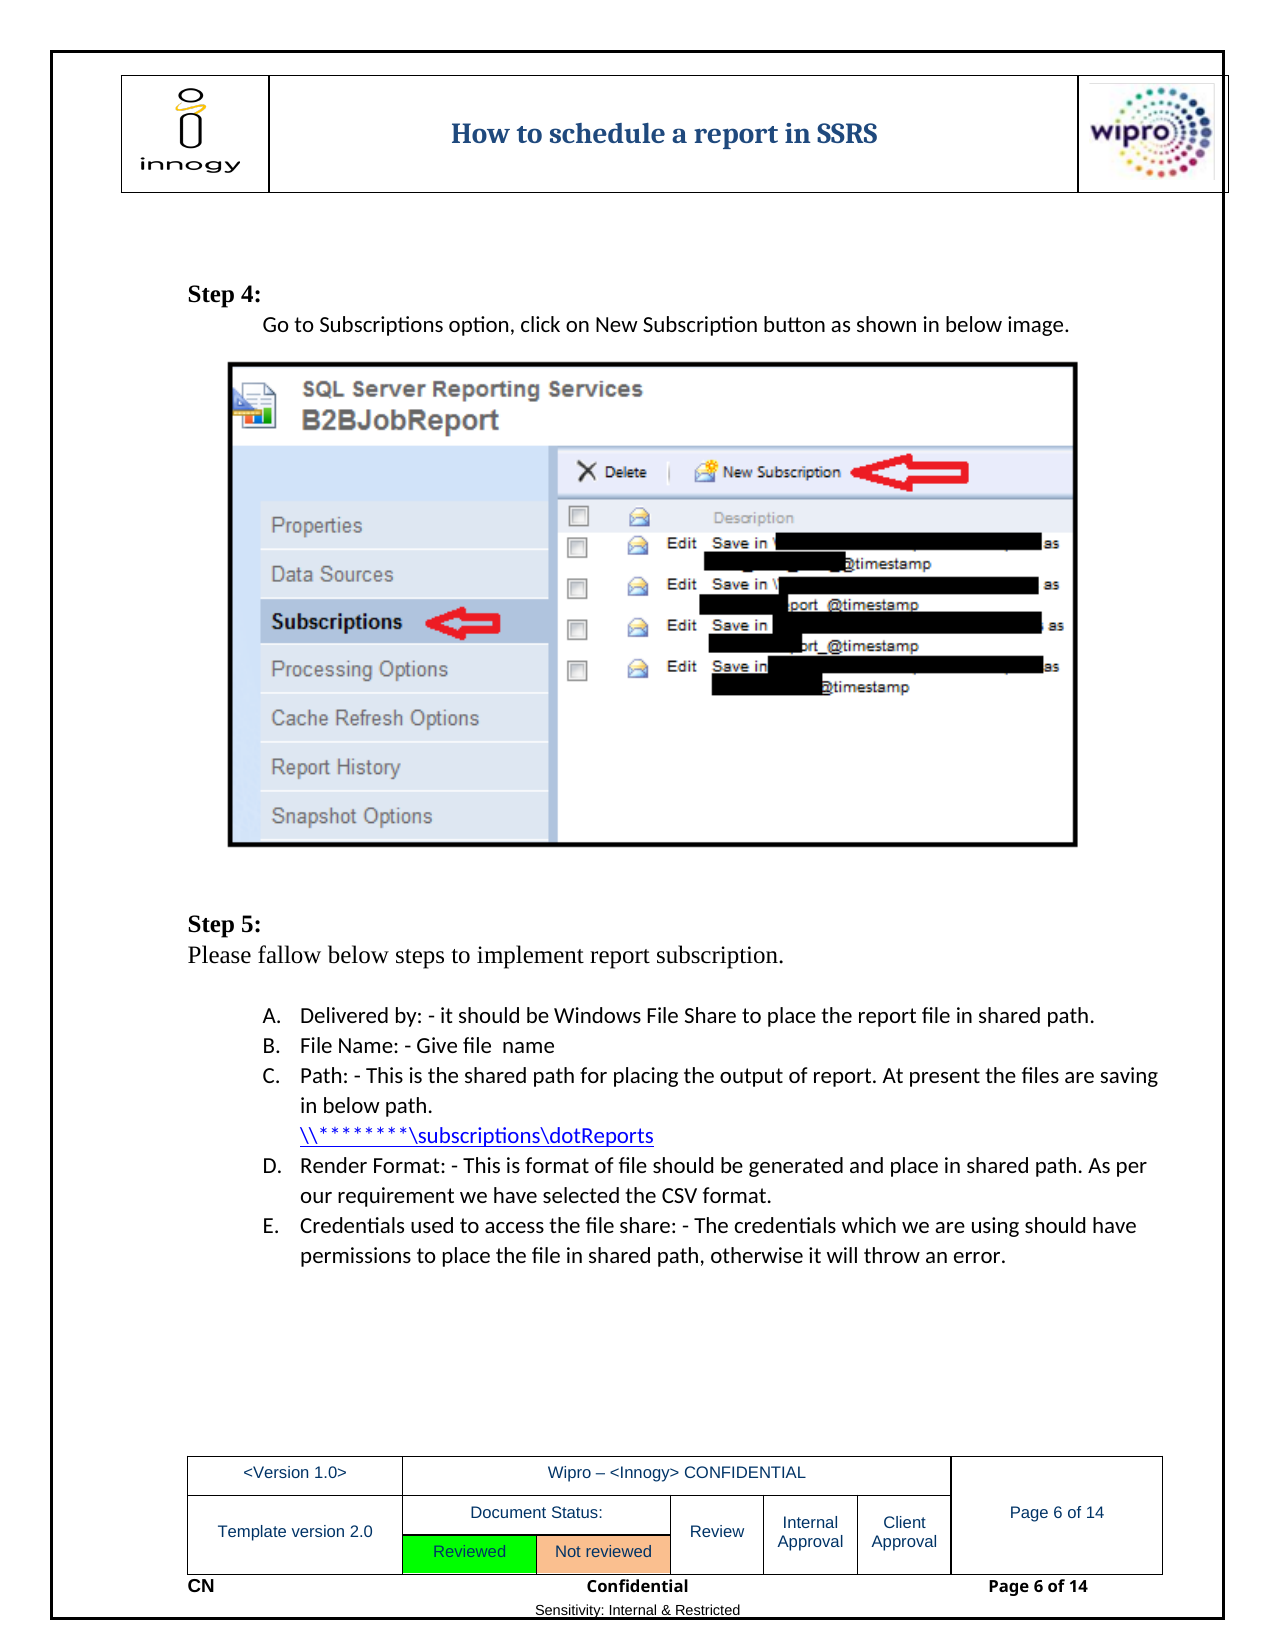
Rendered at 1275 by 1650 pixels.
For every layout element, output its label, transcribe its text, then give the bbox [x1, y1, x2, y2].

list Path: - This is the shared path for placing the output of report. At present the files are saving in below path. [262, 1061, 1162, 1119]
text Step 5: [187, 909, 1162, 938]
picture [1089, 82, 1216, 180]
picture [140, 88, 240, 173]
list \\********\subscriptions\dotReports [300, 1122, 1162, 1150]
list Delivered by: - it should be Windows File Share to place the report file in shared path. [262, 1001, 1162, 1029]
text Please fallow below steps to implement report subscription. [187, 940, 1162, 969]
picture [225, 356, 1080, 852]
list File Name: - Give file name [262, 1031, 1162, 1059]
list Render Format: - This is format of file should be generated and place in shared path. As per our requirement we have selected the CSV format. [262, 1151, 1162, 1209]
text Step 4: [187, 279, 1162, 308]
list Go to Subscriptions option, click on New Subscription button as shown in below image. [262, 310, 1162, 338]
list Credentials used to access the file share: - The credentials which we are using should have permissions to place the file in shared path, otherwise it will throw an error. [262, 1211, 1162, 1270]
